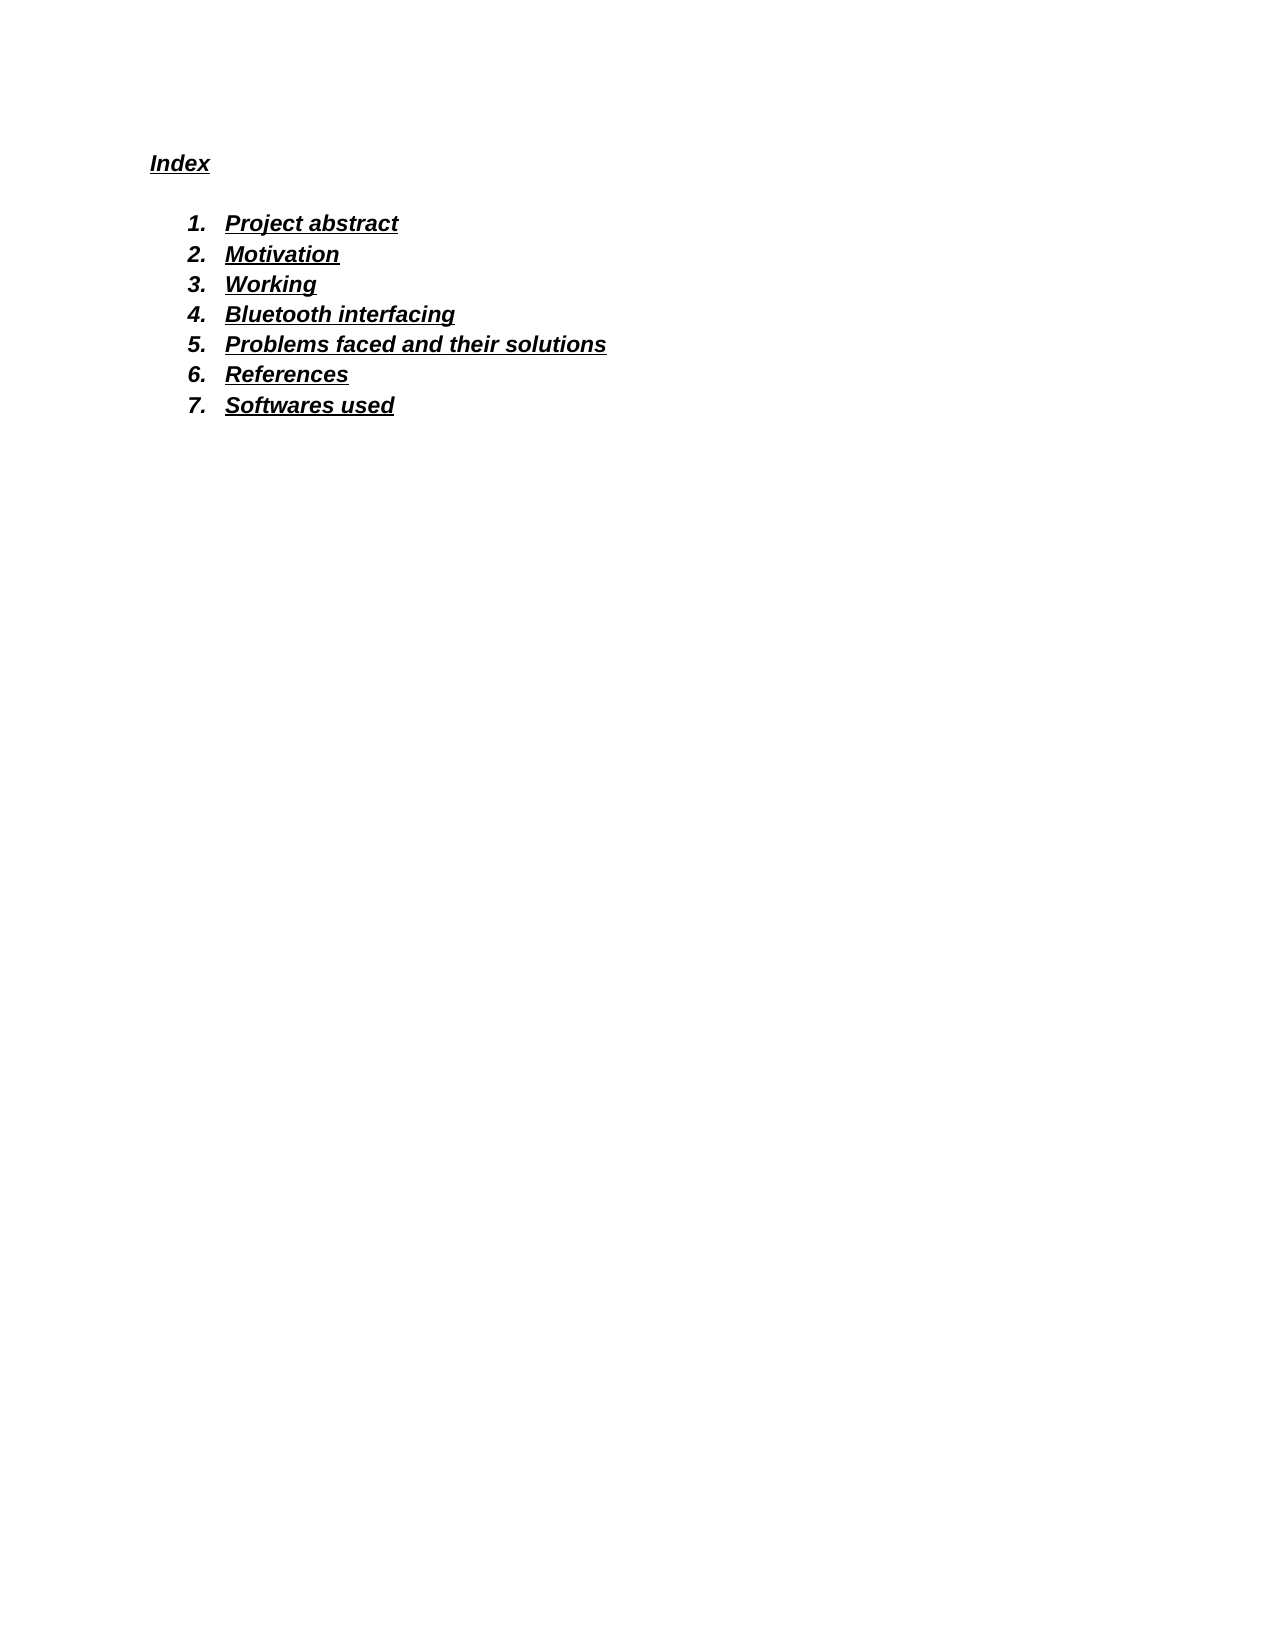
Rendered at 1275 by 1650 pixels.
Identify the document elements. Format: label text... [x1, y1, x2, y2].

list References [187, 361, 1125, 388]
list Motivation [187, 241, 1125, 267]
text Milie BhananiIndex [150, 150, 1125, 176]
list Project abstract [187, 210, 1125, 237]
list Problems faced and their solutions [187, 331, 1125, 358]
list Working [187, 271, 1125, 297]
list Bluetooth interfacing [187, 301, 1125, 327]
list Softwares used [187, 392, 1125, 418]
